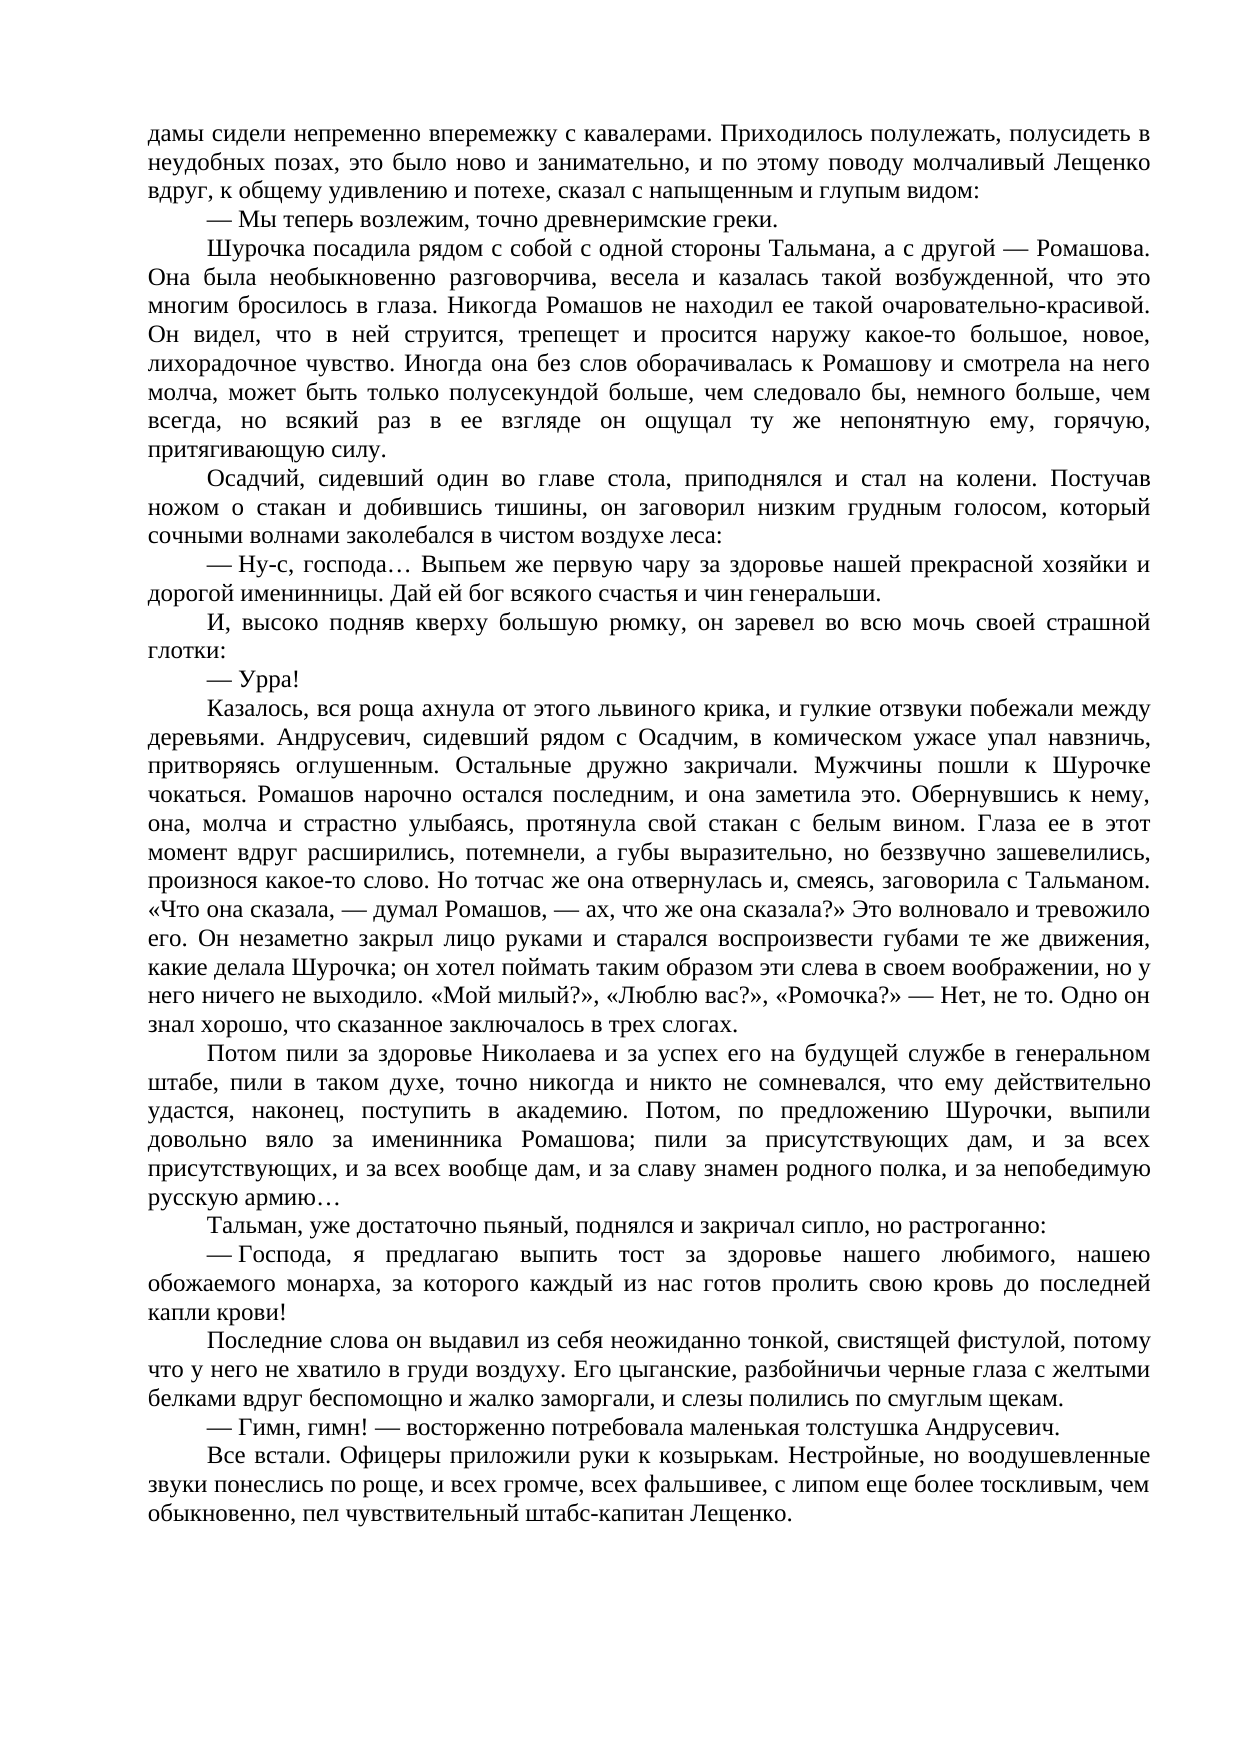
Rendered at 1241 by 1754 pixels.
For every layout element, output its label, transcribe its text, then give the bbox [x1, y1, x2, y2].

text Последние слова он выдавил из себя неожиданно тонкой, свистящей фистулой, потому что у него не хватило в груди воздуху. Его цыганские, разбойничьи черные глаза с желтыми белками вдруг беспомощно и жалко заморгали, и слезы полились по смуглым щекам. [148, 1326, 1152, 1412]
text Потом пили за здоровье Николаева и за успех его на будущей службе в генеральном штабе, пили в таком духе, точно никогда и никто не сомневался, что ему действительно удастся, наконец, поступить в академию. Потом, по предложению Шурочки, выпили довольно вяло за именинника Ромашова; пили за присутствующих дам, и за всех присутствующих, и за всех вообще дам, и за славу знамен родного полка, и за непобедимую русскую армию… [148, 1038, 1152, 1211]
text Все встали. Офицеры приложили руки к козырькам. Нестройные, но воодушевленные звуки понеслись по роще, и всех громче, всех фальшивее, с липом еще более тоскливым, чем обыкновенно, пел чувствительный штабс-капитан Лещенко. [148, 1441, 1152, 1527]
text — Ну-с, господа… Выпьем же первую чару за здоровье нашей прекрасной хозяйки и дорогой именинницы. Дай ей бог всякого счастья и чин генеральши. [148, 549, 1152, 607]
text — Мы теперь возлежим, точно древнеримские греки. [148, 204, 1152, 233]
text — Урра! [148, 664, 1152, 693]
text Тальман, уже достаточно пьяный, поднялся и закричал сипло, но растроганно: [148, 1211, 1152, 1239]
text Казалось, вся роща ахнула от этого львиного крика, и гулкие отзвуки побежали между деревьями. Андрусевич, сидевший рядом с Осадчим, в комическом ужасе упал навзничь, притворяясь оглушенным. Остальные дружно закричали. Мужчины пошли к Шурочке чокаться. Ромашов нарочно остался последним, и она заметила это. Обернувшись к нему, она, молча и страстно улыбаясь, протянула свой стакан с белым вином. Глаза ее в этот момент вдруг расширились, потемнели, а губы выразительно, но беззвучно зашевелились, произнося какое-то слово. Но тотчас же она отвернулась и, смеясь, заговорила с Тальманом. «Что она сказала, — думал Ромашов, — ах, что же она сказала?» Это волновало и тревожило его. Он незаметно закрыл лицо руками и старался воспроизвести губами те же движения, какие делала Шурочка; он хотел поймать таким образом эти слева в своем воображении, но у него ничего не выходило. «Мой милый?», «Люблю вас?», «Ромочка?» — Нет, не то. Одно он знал хорошо, что сказанное заключалось в трех слогах. [148, 693, 1152, 1038]
text Шурочка посадила рядом с собой с одной стороны Тальмана, а с другой — Ромашова. Она была необыкновенно разговорчива, весела и казалась такой возбужденной, что это многим бросилось в глаза. Никогда Ромашов не находил ее такой очаровательно-красивой. Он видел, что в ней струится, трепещет и просится наружу какое-то большое, новое, лихорадочное чувство. Иногда она без слов оборачивалась к Ромашову и смотрела на него молча, может быть только полусекундой больше, чем следовало бы, немного больше, чем всегда, но всякий раз в ее взгляде он ощущал ту же непонятную ему, горячую, притягивающую силу. [148, 233, 1152, 463]
text — Господа, я предлагаю выпить тост за здоровье нашего любимого, нашею обожаемого монарха, за которого каждый из нас готов пролить свою кровь до последней капли крови! [148, 1239, 1152, 1326]
text — Гимн, гимн! — восторженно потребовала маленькая толстушка Андрусевич. [148, 1412, 1152, 1441]
text И, высоко подняв кверху большую рюмку, он заревел во всю мочь своей страшной глотки: [148, 607, 1152, 664]
text Осадчий, сидевший один во главе стола, приподнялся и стал на колени. Постучав ножом о стакан и добившись тишины, он заговорил низким грудным голосом, который сочными волнами заколебался в чистом воздухе леса: [148, 463, 1152, 549]
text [148, 118, 1152, 204]
